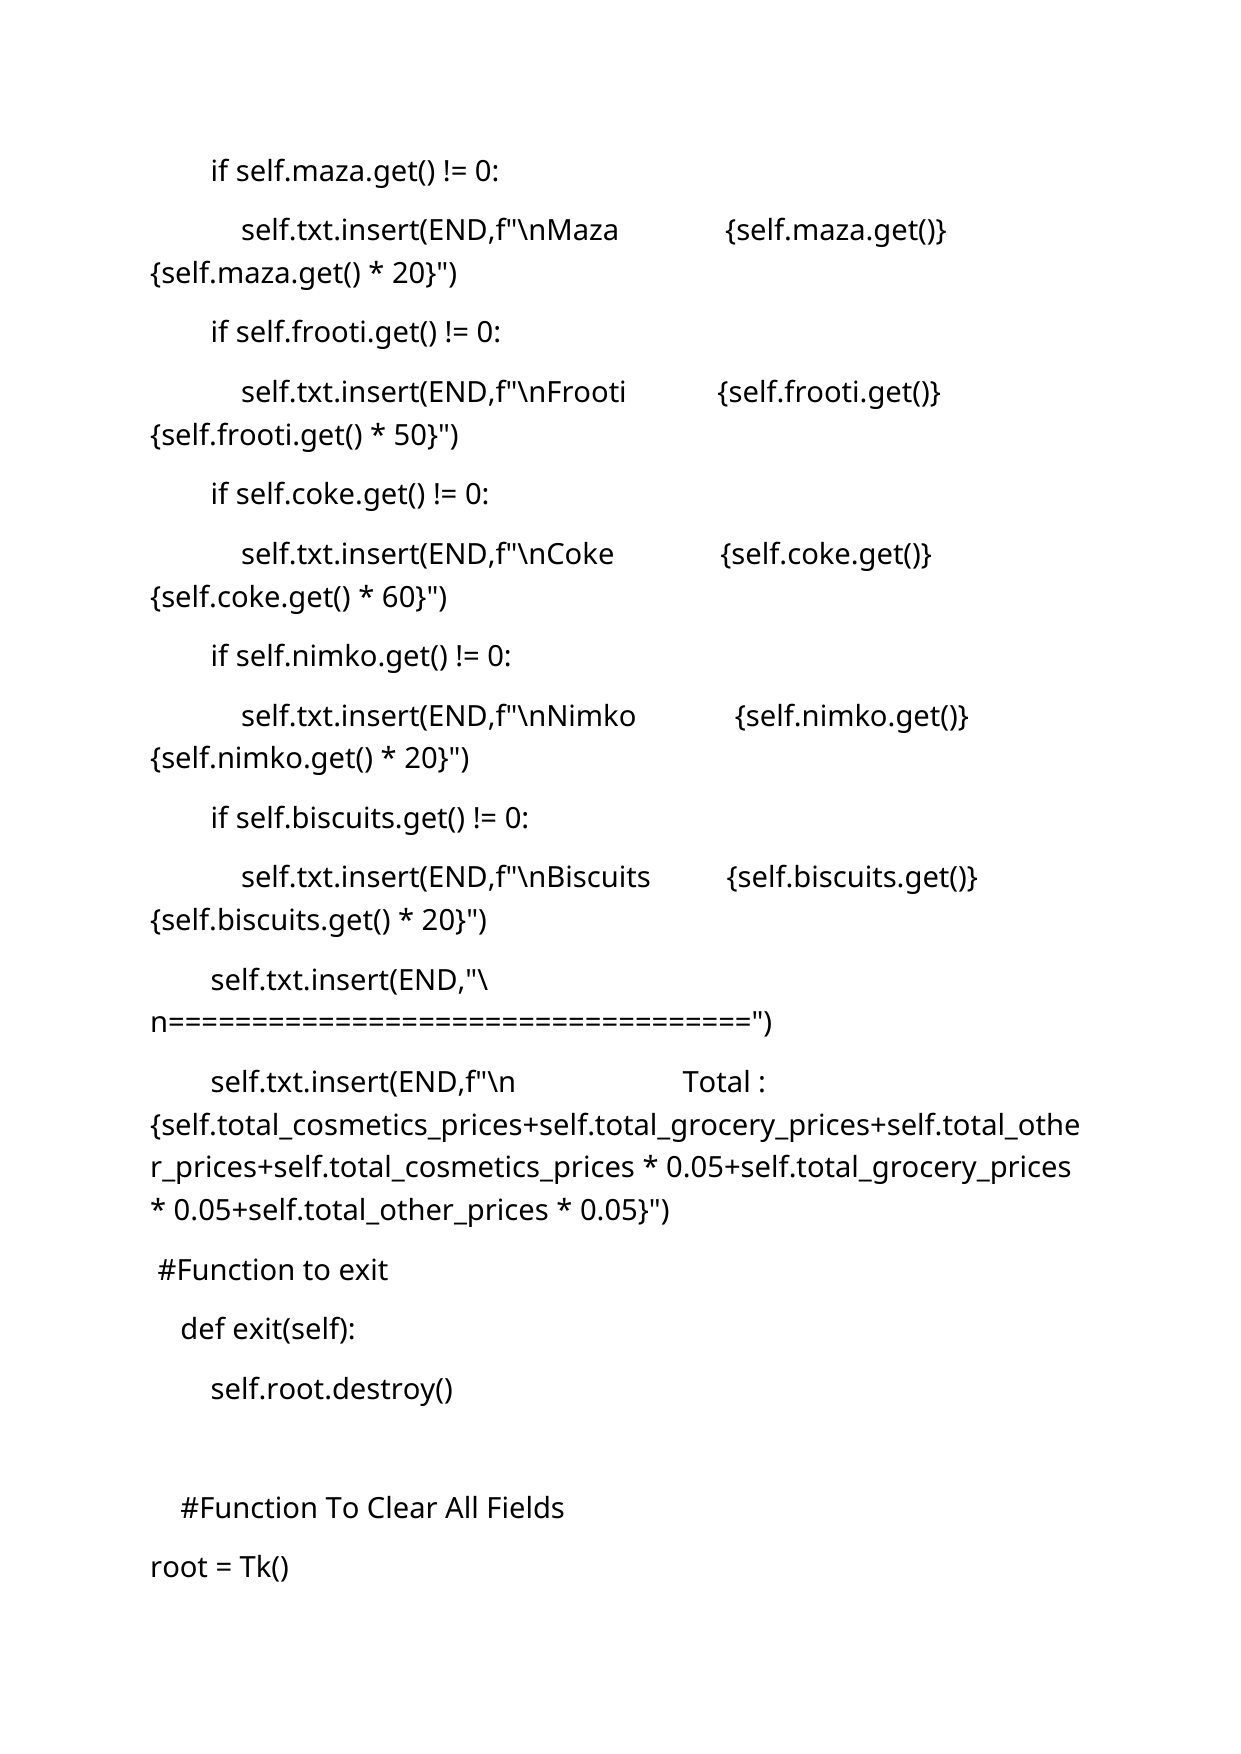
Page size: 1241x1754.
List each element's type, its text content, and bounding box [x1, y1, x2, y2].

text self.txt.insert(END,f"\nCoke {self.coke.get()} {self.coke.get() * 60}") [150, 533, 1090, 616]
text self.txt.insert(END,f"\nMaza {self.maza.get()} {self.maza.get() * 20}") [150, 209, 1090, 292]
text if self.maza.get() != 0: [150, 150, 1090, 190]
text def exit(self): [150, 1308, 1090, 1348]
text if self.biscuits.get() != 0: [150, 797, 1090, 837]
text #Function To Clear All Fields [150, 1487, 1090, 1527]
text if self.frooti.get() != 0: [150, 312, 1090, 351]
text self.txt.insert(END,f"\nBiscuits {self.biscuits.get()} {self.biscuits.get() * 20}") [150, 857, 1090, 939]
text self.root.destroy() [150, 1368, 1090, 1408]
text self.txt.insert(END,f"\nNimko {self.nimko.get()} {self.nimko.get() * 20}") [150, 695, 1090, 777]
text self.txt.insert(END,f"\n Total : {self.total_cosmetics_prices+self.total_grocery_prices+self.total_other_prices+self.total_cosmetics_prices * 0.05+self.total_grocery_prices * 0.05+self.total_other_prices * 0.05}") [150, 1061, 1090, 1229]
text #Function to exit [150, 1249, 1090, 1289]
text if self.nimko.get() != 0: [150, 635, 1090, 675]
text self.txt.insert(END,f"\nFrooti {self.frooti.get()} {self.frooti.get() * 50}") [150, 371, 1090, 454]
text root = Tk() [150, 1546, 1090, 1586]
text if self.coke.get() != 0: [150, 473, 1090, 513]
text self.txt.insert(END,"\n===================================") [150, 959, 1090, 1041]
